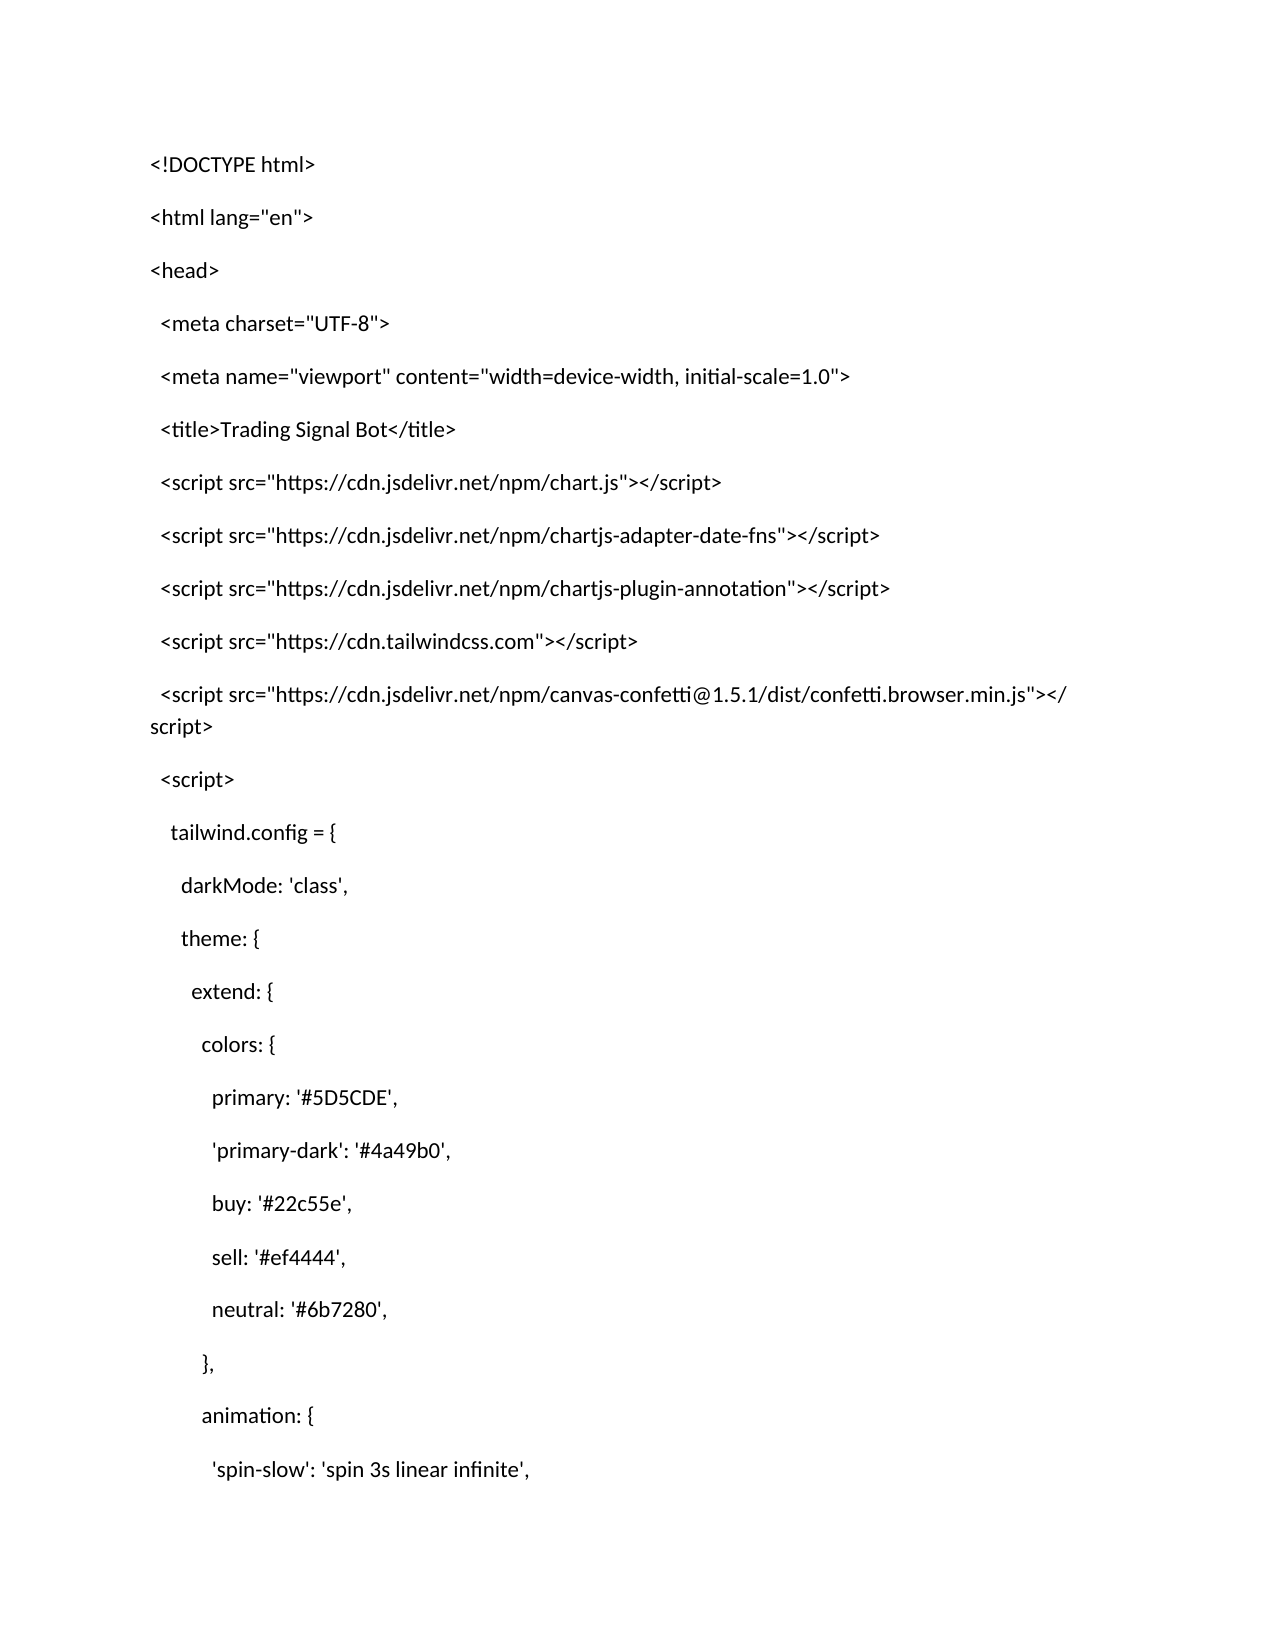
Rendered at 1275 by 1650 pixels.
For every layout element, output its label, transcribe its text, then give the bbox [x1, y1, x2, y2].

text <html lang="en"> [150, 203, 1125, 231]
text theme: { [150, 924, 1125, 952]
text colors: { [150, 1031, 1125, 1058]
text <meta name="viewport" content="width=device-width, initial-scale=1.0"> [150, 362, 1125, 390]
text primary: '#5D5CDE', [150, 1083, 1125, 1112]
text <meta charset="UTF-8"> [150, 309, 1125, 337]
text <script src="https://cdn.jsdelivr.net/npm/chartjs-plugin-annotation"></script> [150, 574, 1125, 602]
text <script src="https://cdn.jsdelivr.net/npm/canvas-confetti@1.5.1/dist/confetti.browser.min.js"></script> [150, 680, 1125, 740]
text sell: '#ef4444', [150, 1243, 1125, 1271]
text <title>Trading Signal Bot</title> [150, 415, 1125, 443]
text <script src="https://cdn.jsdelivr.net/npm/chart.js"></script> [150, 468, 1125, 496]
text <script src="https://cdn.tailwindcss.com"></script> [150, 627, 1125, 655]
text 'primary-dark': '#4a49b0', [150, 1137, 1125, 1164]
text animation: { [150, 1402, 1125, 1430]
text buy: '#22c55e', [150, 1189, 1125, 1218]
text <script src="https://cdn.jsdelivr.net/npm/chartjs-adapter-date-fns"></script> [150, 521, 1125, 549]
text darkMode: 'class', [150, 871, 1125, 899]
text neutral: '#6b7280', [150, 1296, 1125, 1324]
text <head> [150, 256, 1125, 284]
text <script> [150, 765, 1125, 793]
text tailwind.config = { [150, 818, 1125, 846]
text 'spin-slow': 'spin 3s linear infinite', [150, 1455, 1125, 1483]
text <!DOCTYPE html> [150, 150, 1125, 178]
text extend: { [150, 977, 1125, 1006]
text }, [150, 1349, 1125, 1377]
